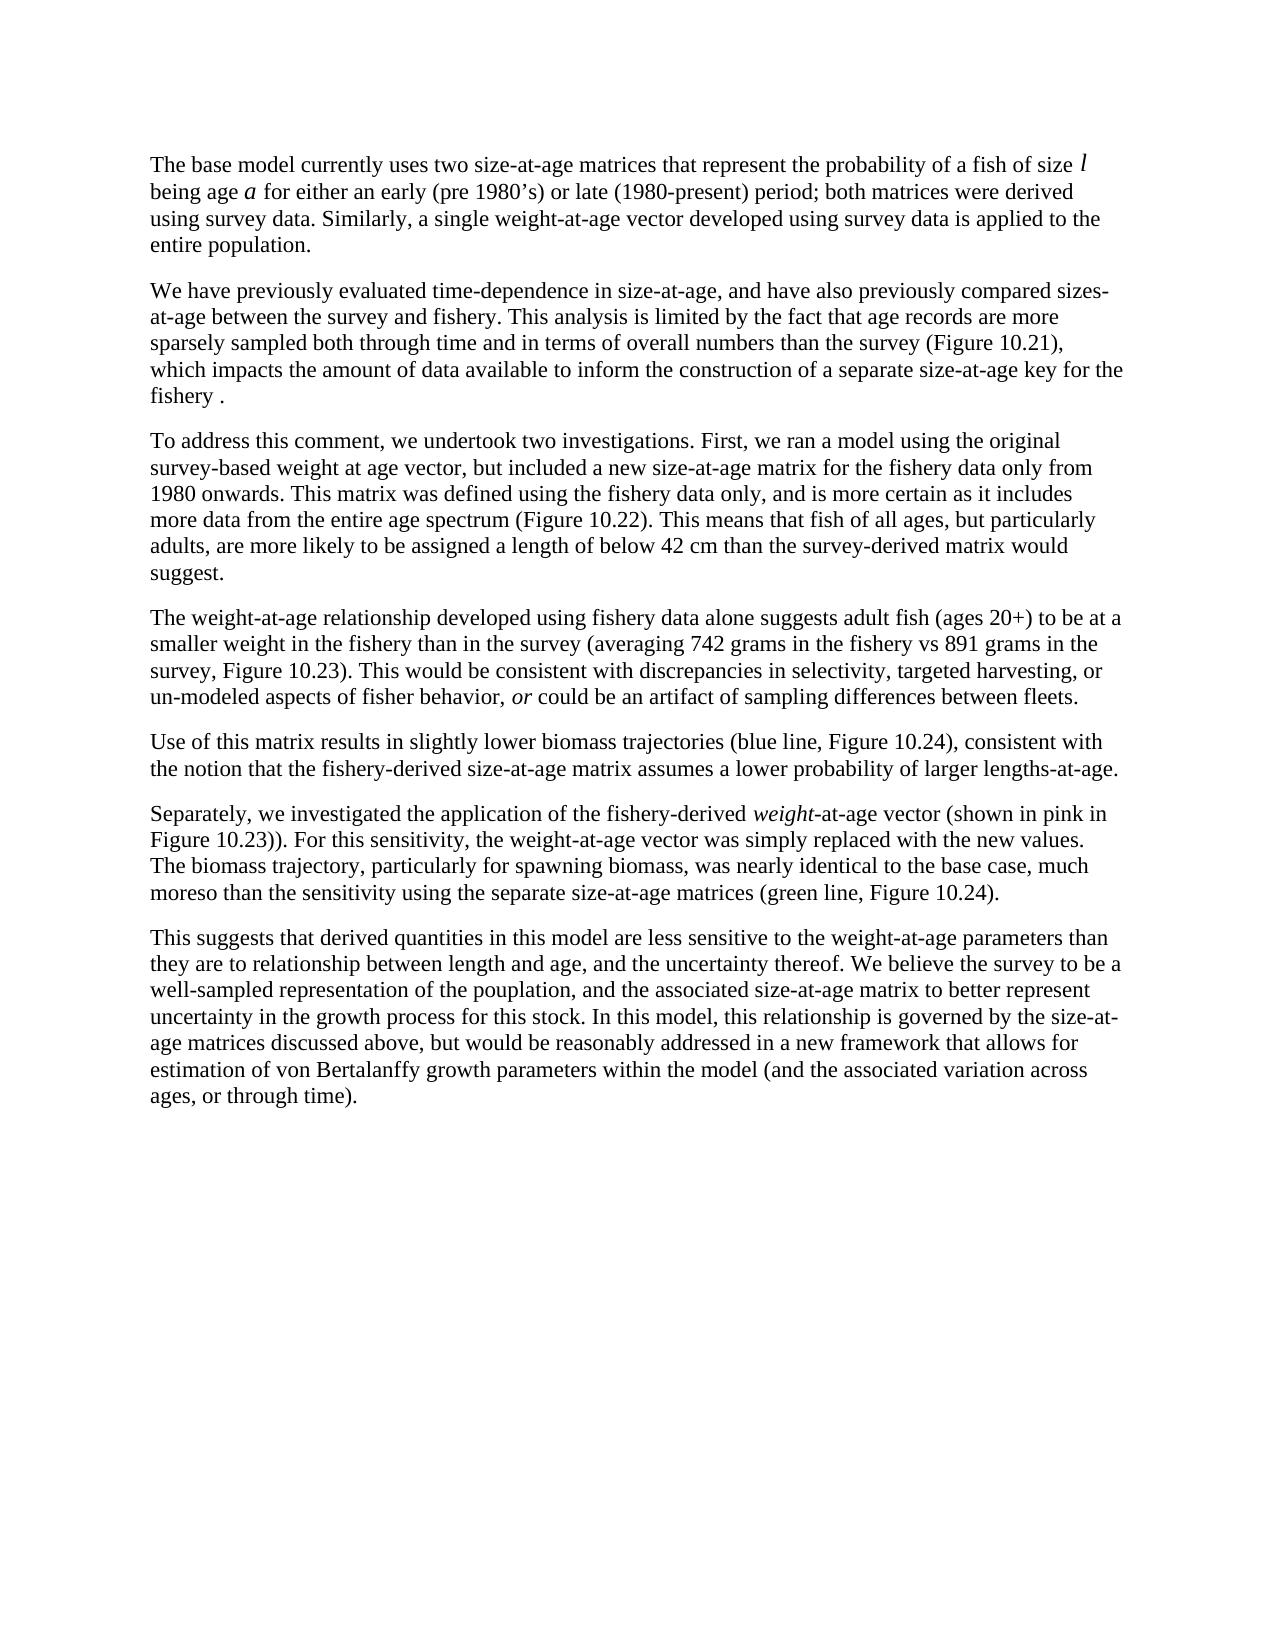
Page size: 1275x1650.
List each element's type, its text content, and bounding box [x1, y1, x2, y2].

text We have previously evaluated time-dependence in size-at-age, and have also previously compared sizes-at-age between the survey and fishery. This analysis is limited by the fact that age records are more sparsely sampled both through time and in terms of overall numbers than the survey (Figure 10.21), which impacts the amount of data available to inform the construction of a separate size-at-age key for the fishery . [150, 277, 1125, 408]
text The weight-at-age relationship developed using fishery data alone suggests adult fish (ages 20+) to be at a smaller weight in the fishery than in the survey (averaging 742 grams in the fishery vs 891 grams in the survey, Figure 10.23). This would be consistent with discrepancies in selectivity, targeted harvesting, or un-modeled aspects of fisher behavior, or could be an artifact of sampling differences between fleets. [150, 604, 1125, 709]
text This suggests that derived quantities in this model are less sensitive to the weight-at-age parameters than they are to relationship between length and age, and the uncertainty thereof. We believe the survey to be a well-sampled representation of the pouplation, and the associated size-at-age matrix to better represent uncertainty in the growth process for this stock. In this model, this relationship is governed by the size-at-age matrices discussed above, but would be reasonably addressed in a new framework that allows for estimation of von Bertalanffy growth parameters within the model (and the associated variation across ages, or through time). [150, 924, 1125, 1108]
text Separately, we investigated the application of the fishery-derived weight-at-age vector (shown in pink in Figure 10.23)). For this sensitivity, the weight-at-age vector was simply replaced with the new values. The biomass trajectory, particularly for spawning biomass, was nearly identical to the base case, much moreso than the sensitivity using the separate size-at-age matrices (green line, Figure 10.24). [150, 800, 1125, 905]
text The base model currently uses two size-at-age matrices that represent the probability of a fish of size being age for either an early (pre 1980’s) or late (1980-present) period; both matrices were derived using survey data. Similarly, a single weight-at-age vector developed using survey data is applied to the entire population. [150, 150, 1125, 258]
text Use of this matrix results in slightly lower biomass trajectories (blue line, Figure 10.24), consistent with the notion that the fishery-derived size-at-age matrix assumes a lower probability of larger lengths-at-age. [150, 728, 1125, 781]
text To address this comment, we undertook two investigations. First, we ran a model using the original survey-based weight at age vector, but included a new size-at-age matrix for the fishery data only from 1980 onwards. This matrix was defined using the fishery data only, and is more certain as it includes more data from the entire age spectrum (Figure 10.22). This means that fish of all ages, but particularly adults, are more likely to be assigned a length of below 42 cm than the survey-derived matrix would suggest. [150, 427, 1125, 585]
